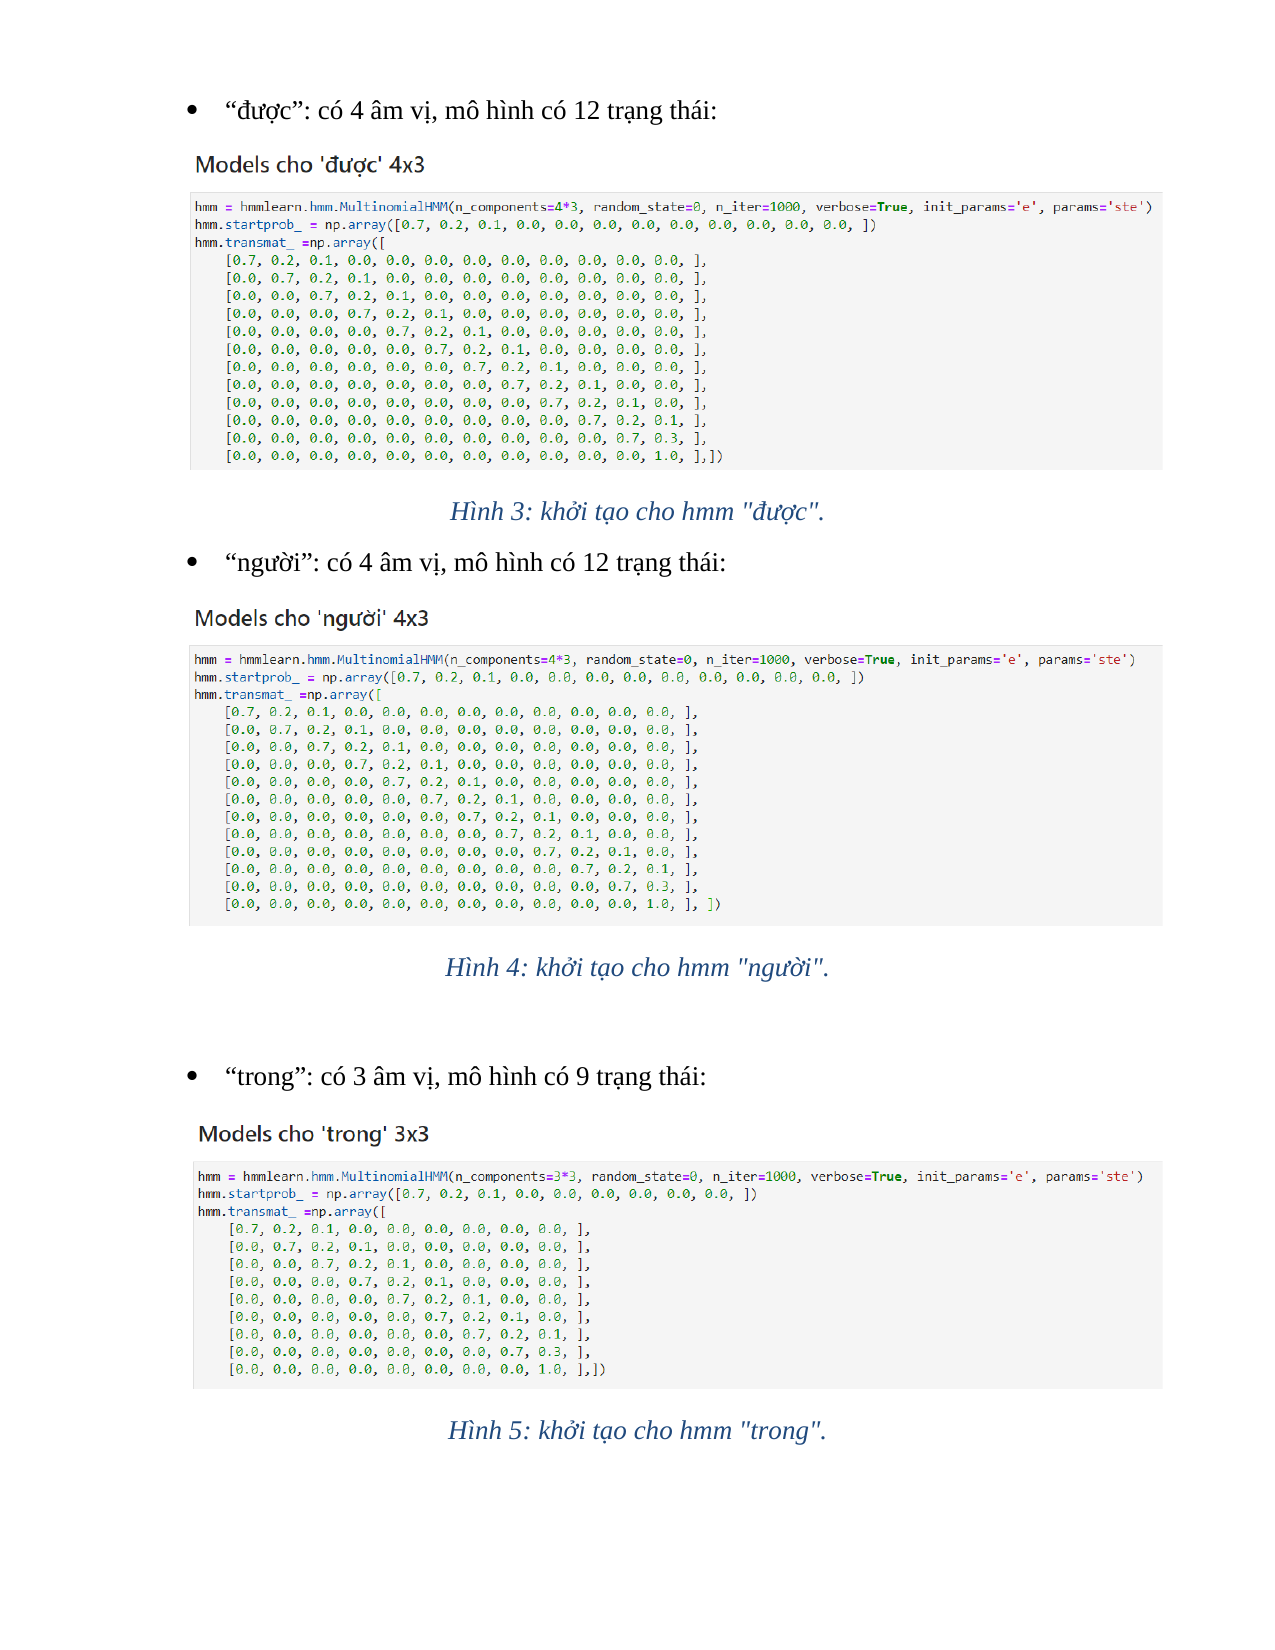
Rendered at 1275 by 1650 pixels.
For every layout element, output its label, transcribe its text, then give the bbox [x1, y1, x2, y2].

picture [187, 150, 1163, 470]
list “trong”: có 3 âm vị, mô hình có 9 trạng thái: [187, 1059, 1125, 1091]
text Hình 4: khởi tạo cho hmm "người". [150, 951, 1125, 982]
picture [187, 1116, 1163, 1389]
text Hình 3: khởi tạo cho hmm "được". [150, 494, 1125, 526]
text Hình 5: khởi tạo cho hmm "trong". [150, 1414, 1125, 1445]
picture [187, 603, 1163, 926]
list “được”: có 4 âm vị, mô hình có 12 trạng thái: [187, 94, 1125, 125]
list “người”: có 4 âm vị, mô hình có 12 trạng thái: [187, 547, 1125, 578]
